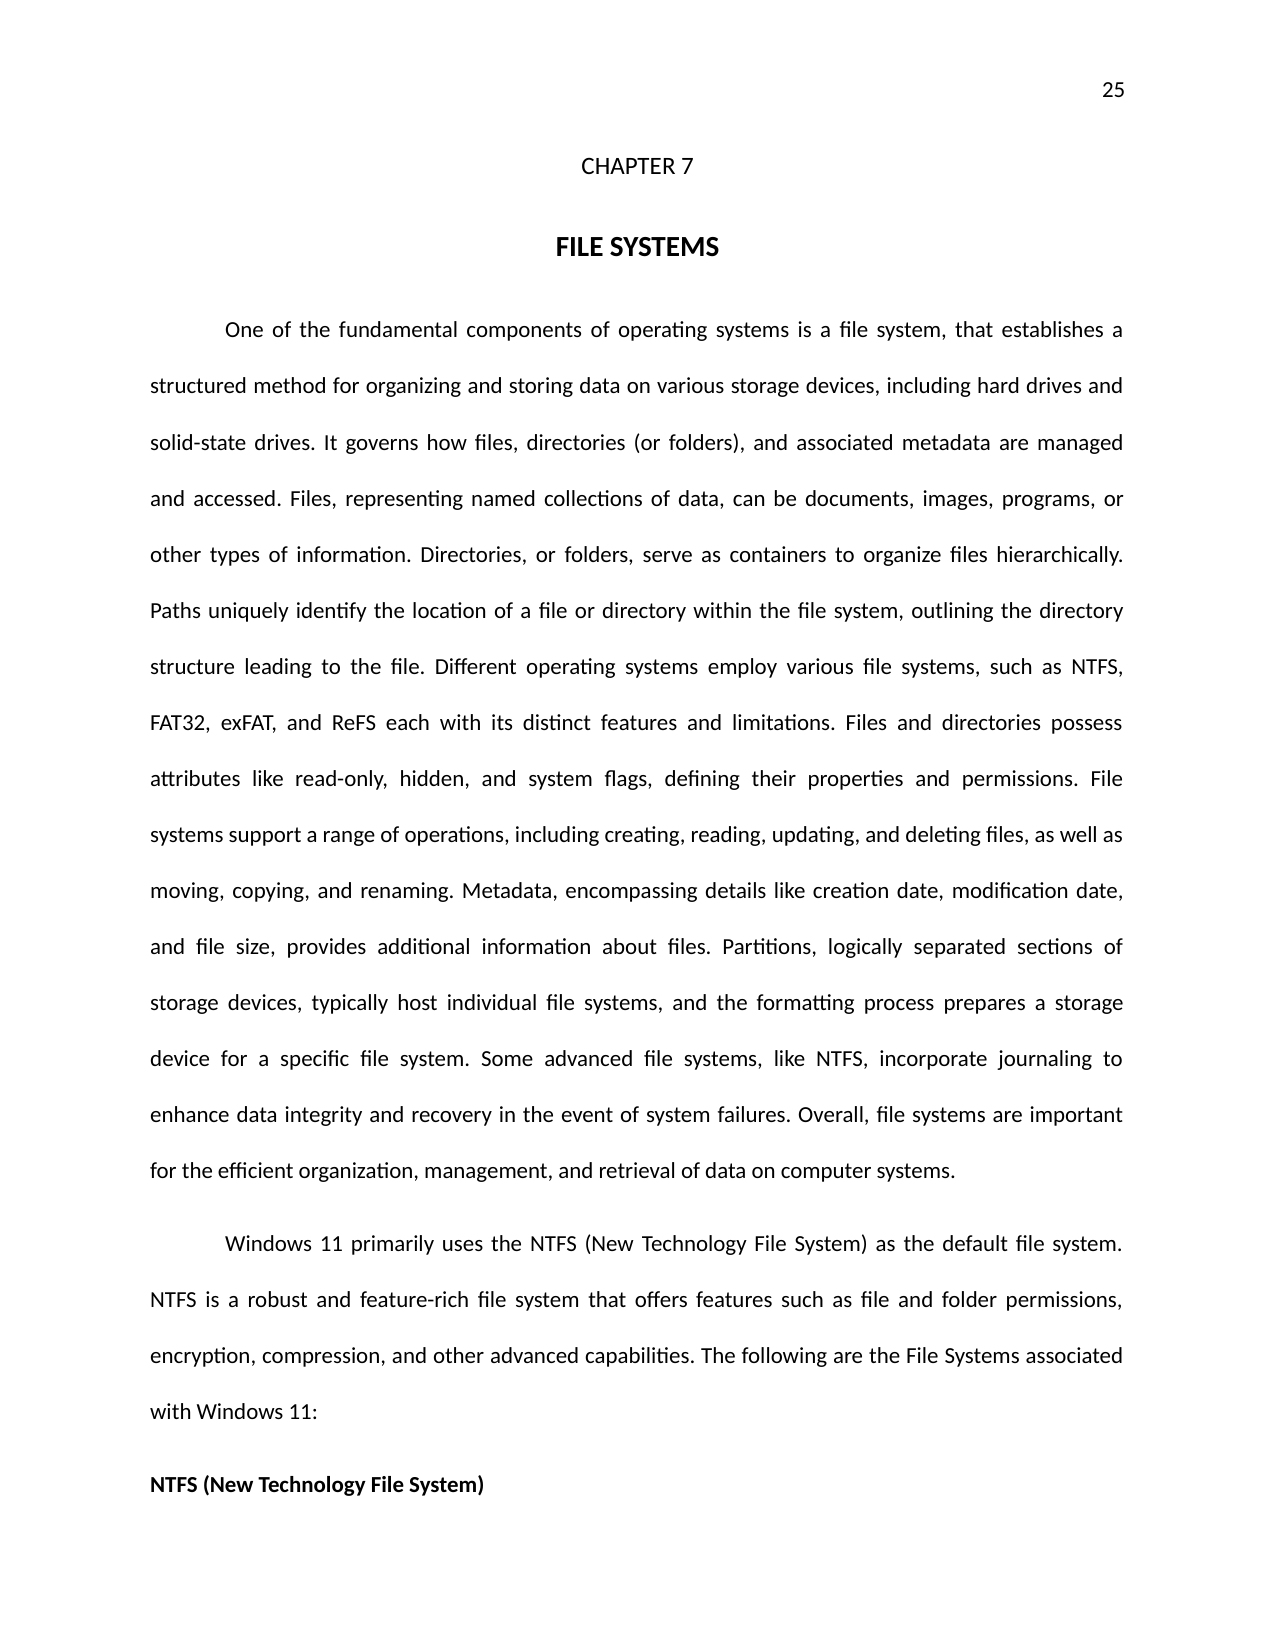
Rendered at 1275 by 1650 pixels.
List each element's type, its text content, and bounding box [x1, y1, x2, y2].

text NTFS (New Technology File System) [150, 1470, 1125, 1498]
text FILE SYSTEMS [150, 228, 1125, 263]
text Windows 11 primarily uses the NTFS (New Technology File System) as the default file system. NTFS is a robust and feature-rich file system that offers features such as file and folder permissions, encryption, compression, and other advanced capabilities. The following are the File Systems associated with Windows 11: [150, 1229, 1125, 1425]
text CHAPTER 7 [150, 150, 1125, 181]
text One of the fundamental components of operating systems is a file system, that establishes a structured method for organizing and storing data on various storage devices, including hard drives and solid-state drives. It governs how files, directories (or folders), and associated metadata are managed and accessed. Files, representing named collections of data, can be documents, images, programs, or other types of information. Directories, or folders, serve as containers to organize files hierarchically. Paths uniquely identify the location of a file or directory within the file system, outlining the directory structure leading to the file. Different operating systems employ various file systems, such as NTFS, FAT32, exFAT, and ReFS each with its distinct features and limitations. Files and directories possess attributes like read-only, hidden, and system flags, defining their properties and permissions. File systems support a range of operations, including creating, reading, updating, and deleting files, as well as moving, copying, and renaming. Metadata, encompassing details like creation date, modification date, and file size, provides additional information about files. Partitions, logically separated sections of storage devices, typically host individual file systems, and the formatting process prepares a storage device for a specific file system. Some advanced file systems, like NTFS, incorporate journaling to enhance data integrity and recovery in the event of system failures. Overall, file systems are important for the efficient organization, management, and retrieval of data on computer systems. [150, 316, 1125, 1184]
